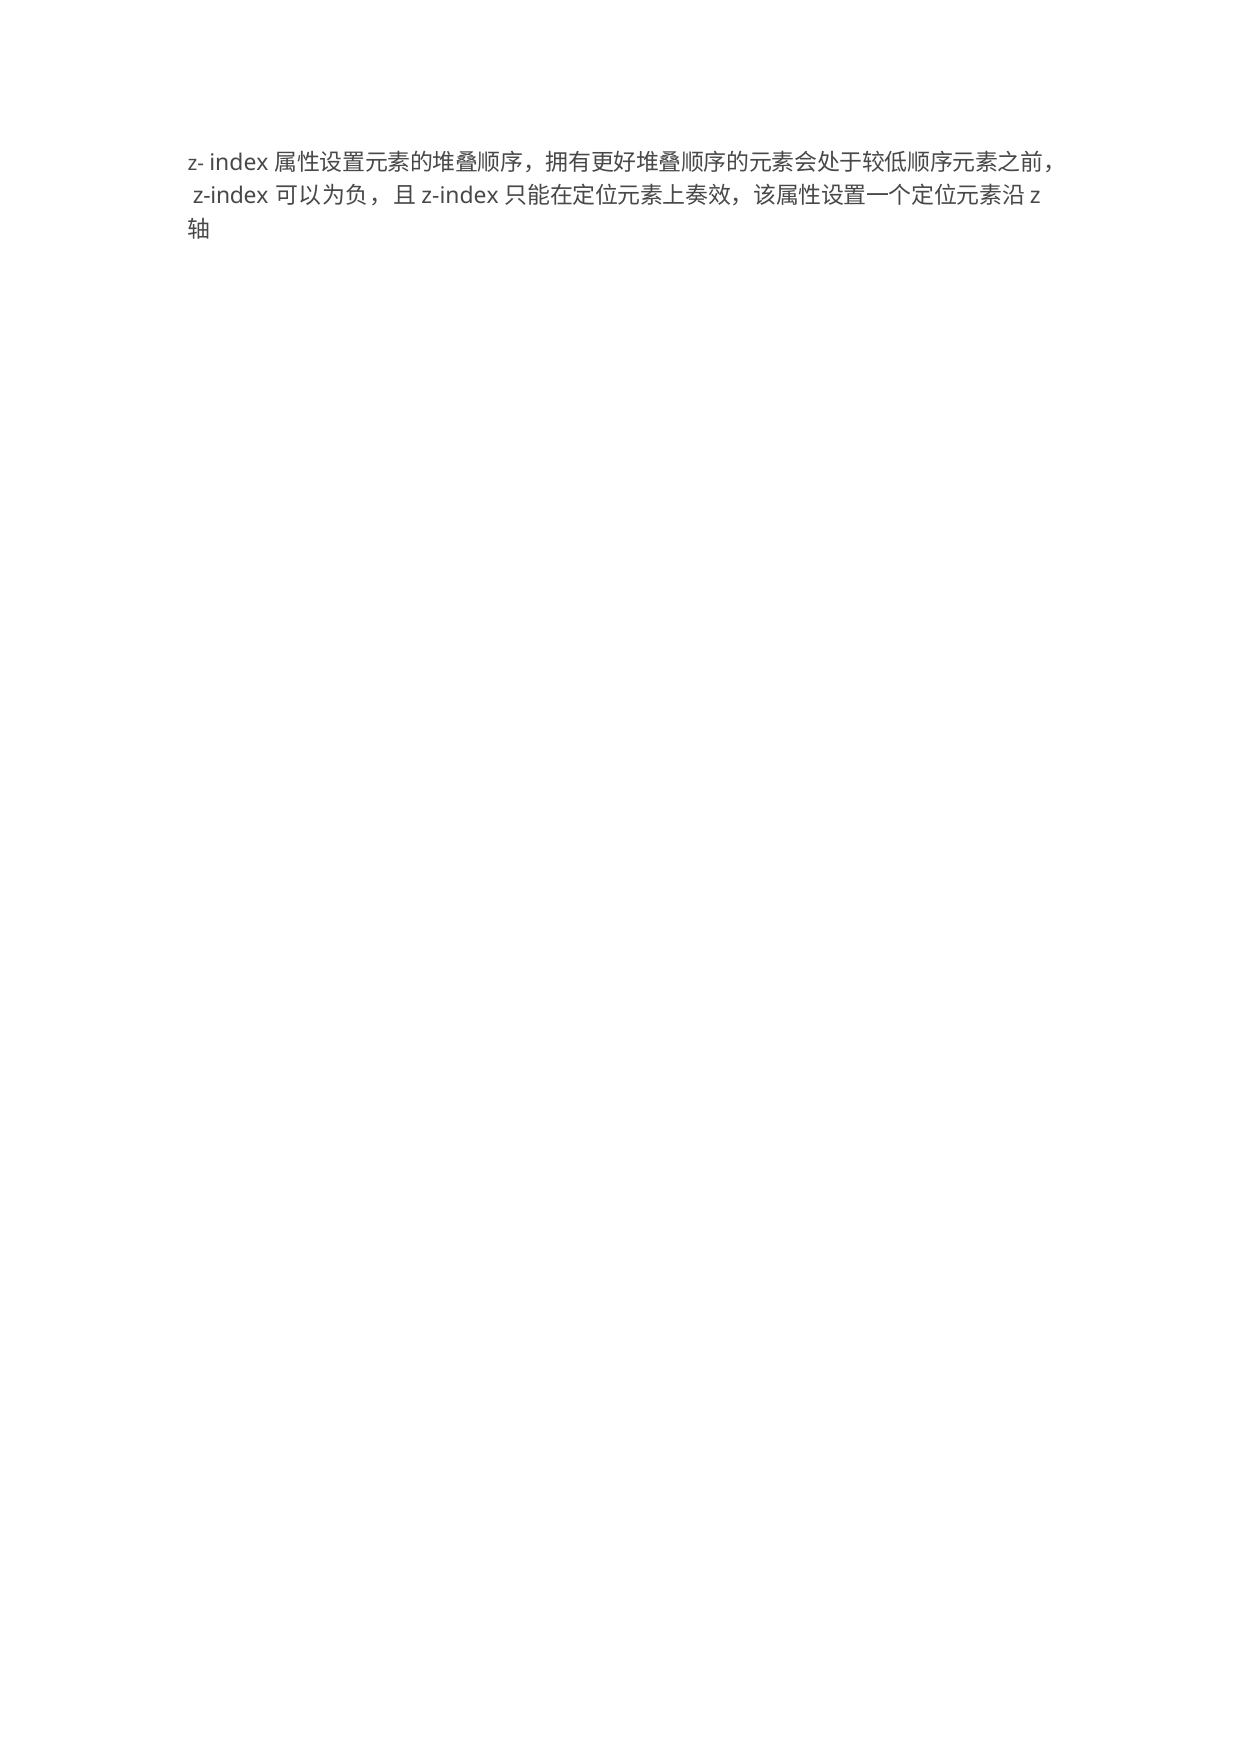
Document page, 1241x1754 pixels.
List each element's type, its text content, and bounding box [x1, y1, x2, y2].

list index 属性设置元素的堆叠顺序，拥有更好堆叠顺序的元素会处于较低顺序元素之前， z-index 可以为负，且z-index 只能在定位元素上奏效，该属性设置一个定位元素沿 z 轴 [187, 144, 1064, 244]
